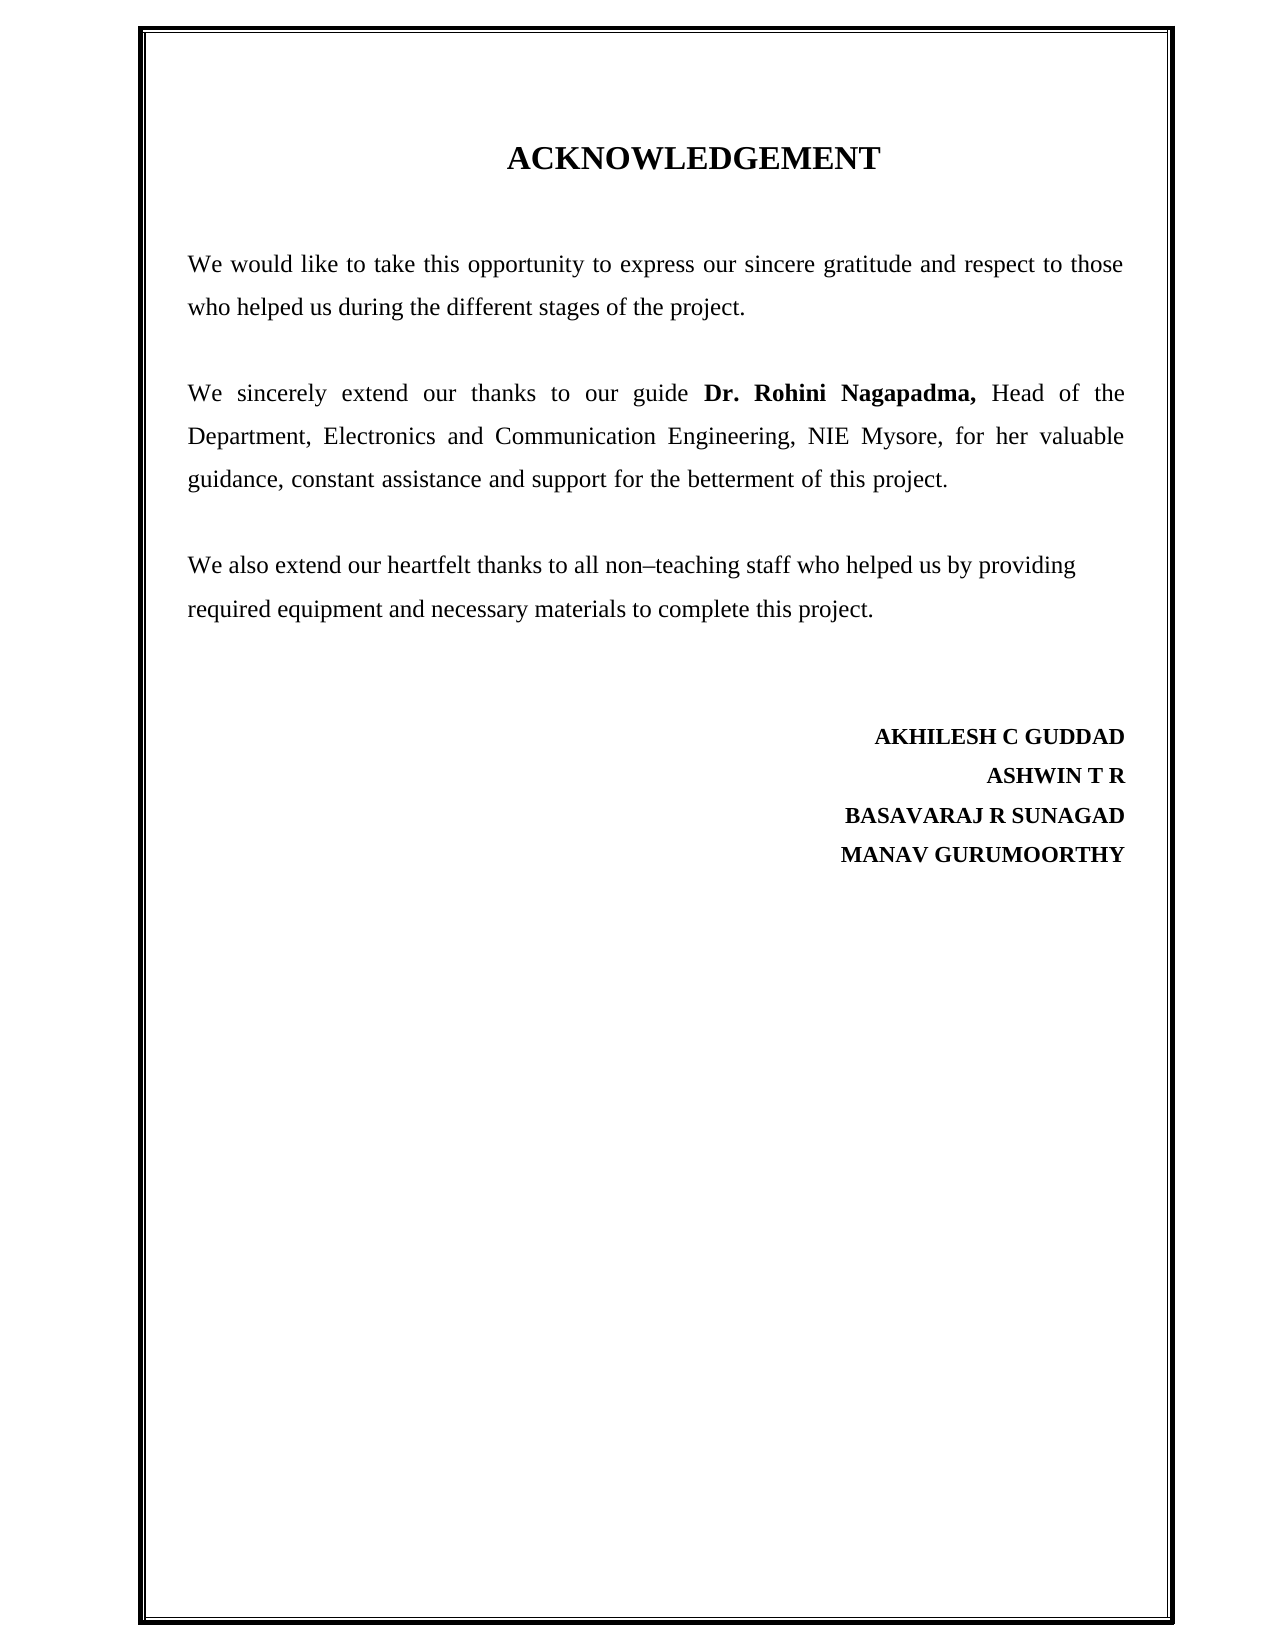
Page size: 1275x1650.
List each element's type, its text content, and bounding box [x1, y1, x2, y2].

text ACKNOWLEDGEMENT [187, 138, 1125, 176]
text MANAV GURUMOORTHY [187, 841, 1125, 868]
text We also extend our heartfelt thanks to all non–teaching staff who helped us by providing required equipment and necessary materials to complete this project. [187, 551, 1125, 622]
text BASAVARAJ R SUNAGAD [187, 802, 1125, 828]
text AKHILESH C GUDDAD [187, 723, 1125, 749]
text ASHWIN T R [187, 762, 1125, 789]
text We would like to take this opportunity to express our sincere gratitude and respect to those who helped us during the different stages of the project. [187, 249, 1125, 321]
text We sincerely extend our thanks to our guide Dr. Rohini Nagapadma, Head of the Department, Electronics and Communication Engineering, NIE Mysore, for her valuable guidance, constant assistance and support for the betterment of this project. [187, 378, 1125, 493]
